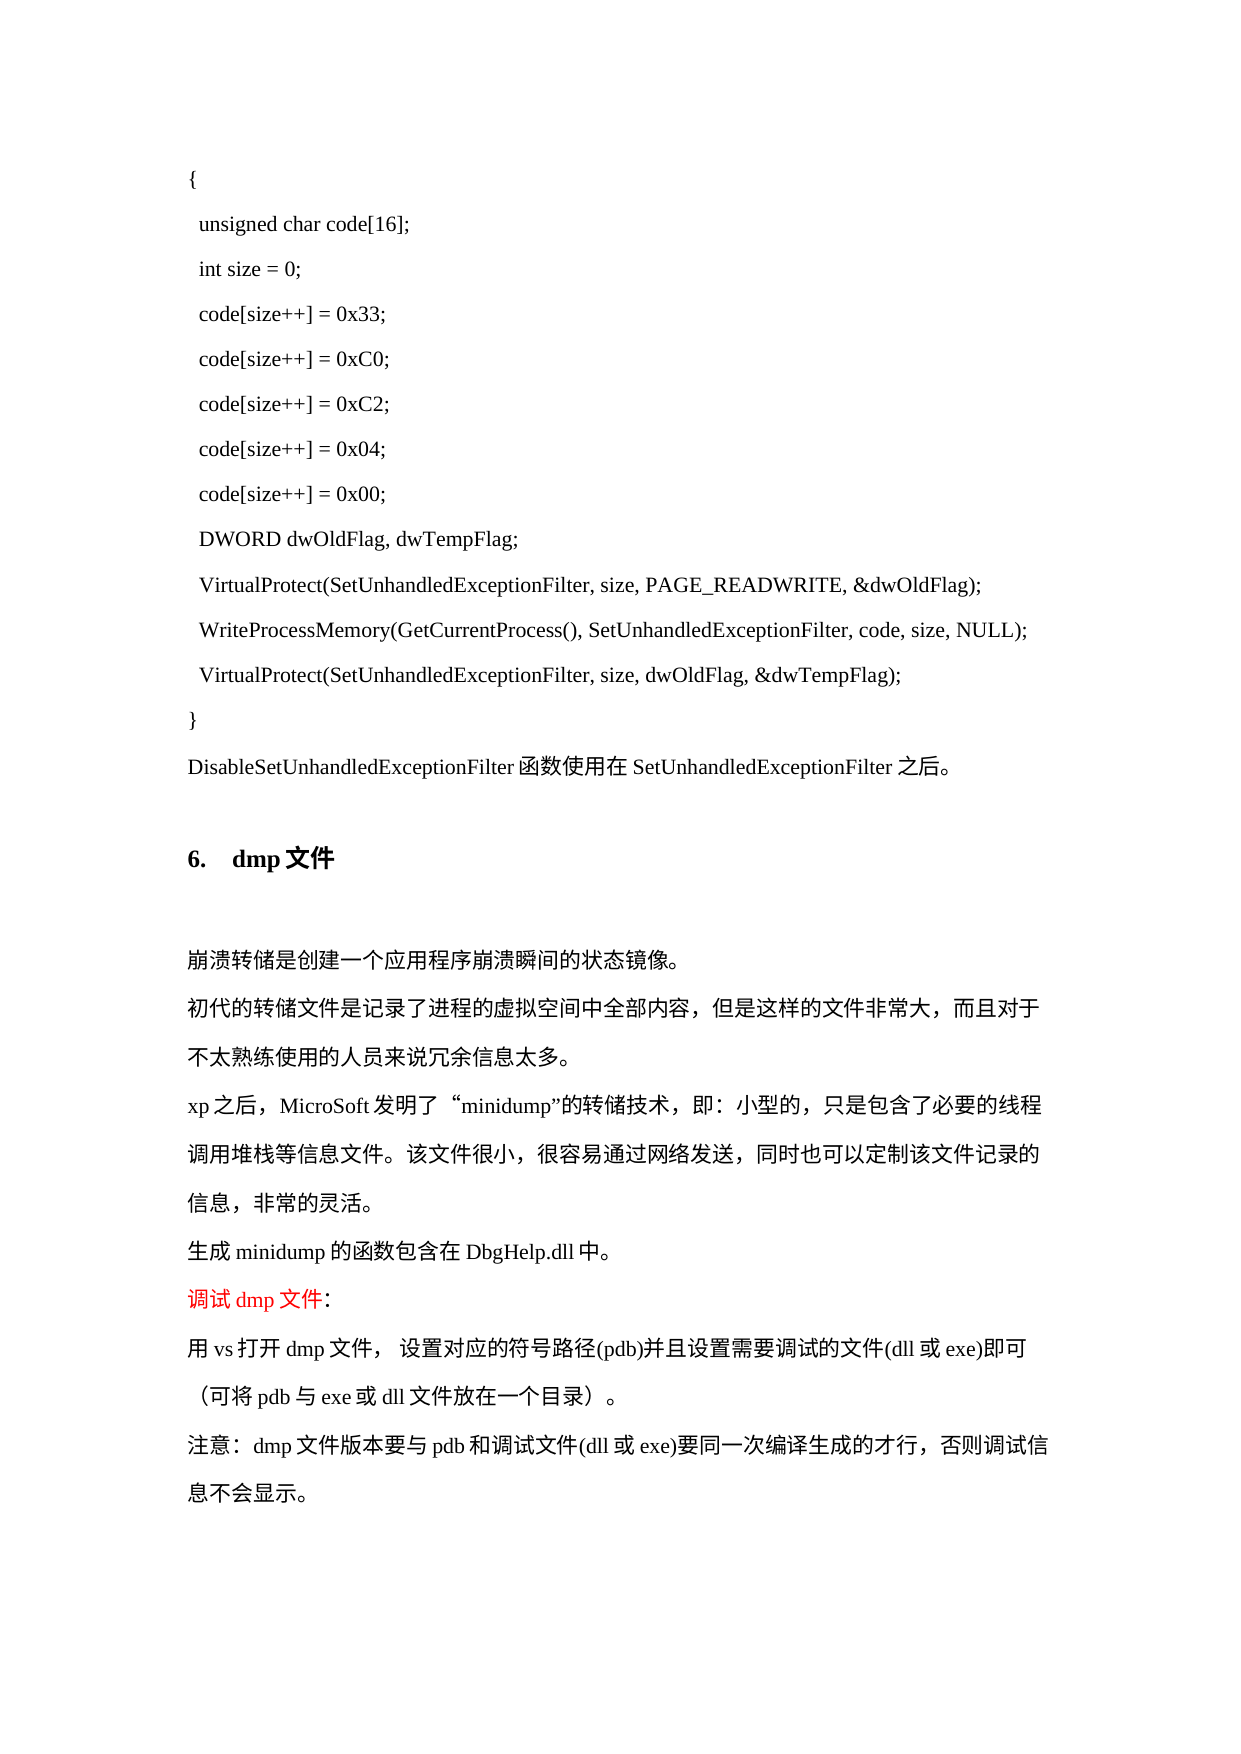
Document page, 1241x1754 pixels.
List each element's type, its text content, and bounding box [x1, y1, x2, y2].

text 初代的转储文件是记录了进程的虚拟空间中全部内容，但是这样的文件非常大，而且对于不太熟练使用的人员来说冗余信息太多。 [187, 991, 1053, 1072]
text DisableSetUnhandledExceptionFilter函数使用在SetUnhandledExceptionFilter之后。 [187, 748, 1053, 781]
text 调试dmp文件： [187, 1282, 1053, 1314]
subtitle dmp文件 [187, 824, 1053, 889]
text { [187, 162, 1053, 194]
text xp之后，MicroSoft发明了“minidump”的转储技术，即：小型的，只是包含了必要的线程调用堆栈等信息文件。该文件很小，很容易通过网络发送，同时也可以定制该文件记录的信息，非常的灵活。 [187, 1088, 1053, 1218]
text code[size++] = 0x00; [187, 478, 1053, 510]
text } [187, 703, 1053, 736]
text code[size++] = 0x04; [187, 433, 1053, 465]
text 崩溃转储是创建一个应用程序崩溃瞬间的状态镜像。 [187, 942, 1053, 975]
text VirtualProtect(SetUnhandledExceptionFilter, size, PAGE_READWRITE, &dwOldFlag); [187, 568, 1053, 600]
text int size = 0; [187, 252, 1053, 285]
text 注意：dmp文件版本要与pdb和调试文件(dll或exe)要同一次编译生成的才行，否则调试信息不会显示。 [187, 1427, 1053, 1508]
text code[size++] = 0xC0; [187, 342, 1053, 375]
text DWORD dwOldFlag, dwTempFlag; [187, 523, 1053, 555]
text code[size++] = 0xC2; [187, 387, 1053, 420]
text VirtualProtect(SetUnhandledExceptionFilter, size, dwOldFlag, &dwTempFlag); [187, 658, 1053, 691]
text WriteProcessMemory(GetCurrentProcess(), SetUnhandledExceptionFilter, code, size, NULL); [187, 613, 1053, 646]
text unsigned char code[16]; [187, 207, 1053, 239]
text code[size++] = 0x33; [187, 297, 1053, 330]
text 用vs打开dmp文件， 设置对应的符号路径(pdb)并且设置需要调试的文件(dll或exe)即可（可将pdb与exe或dll文件放在一个目录）。 [187, 1330, 1053, 1411]
text 生成minidump的函数包含在DbgHelp.dll中。 [187, 1233, 1053, 1266]
